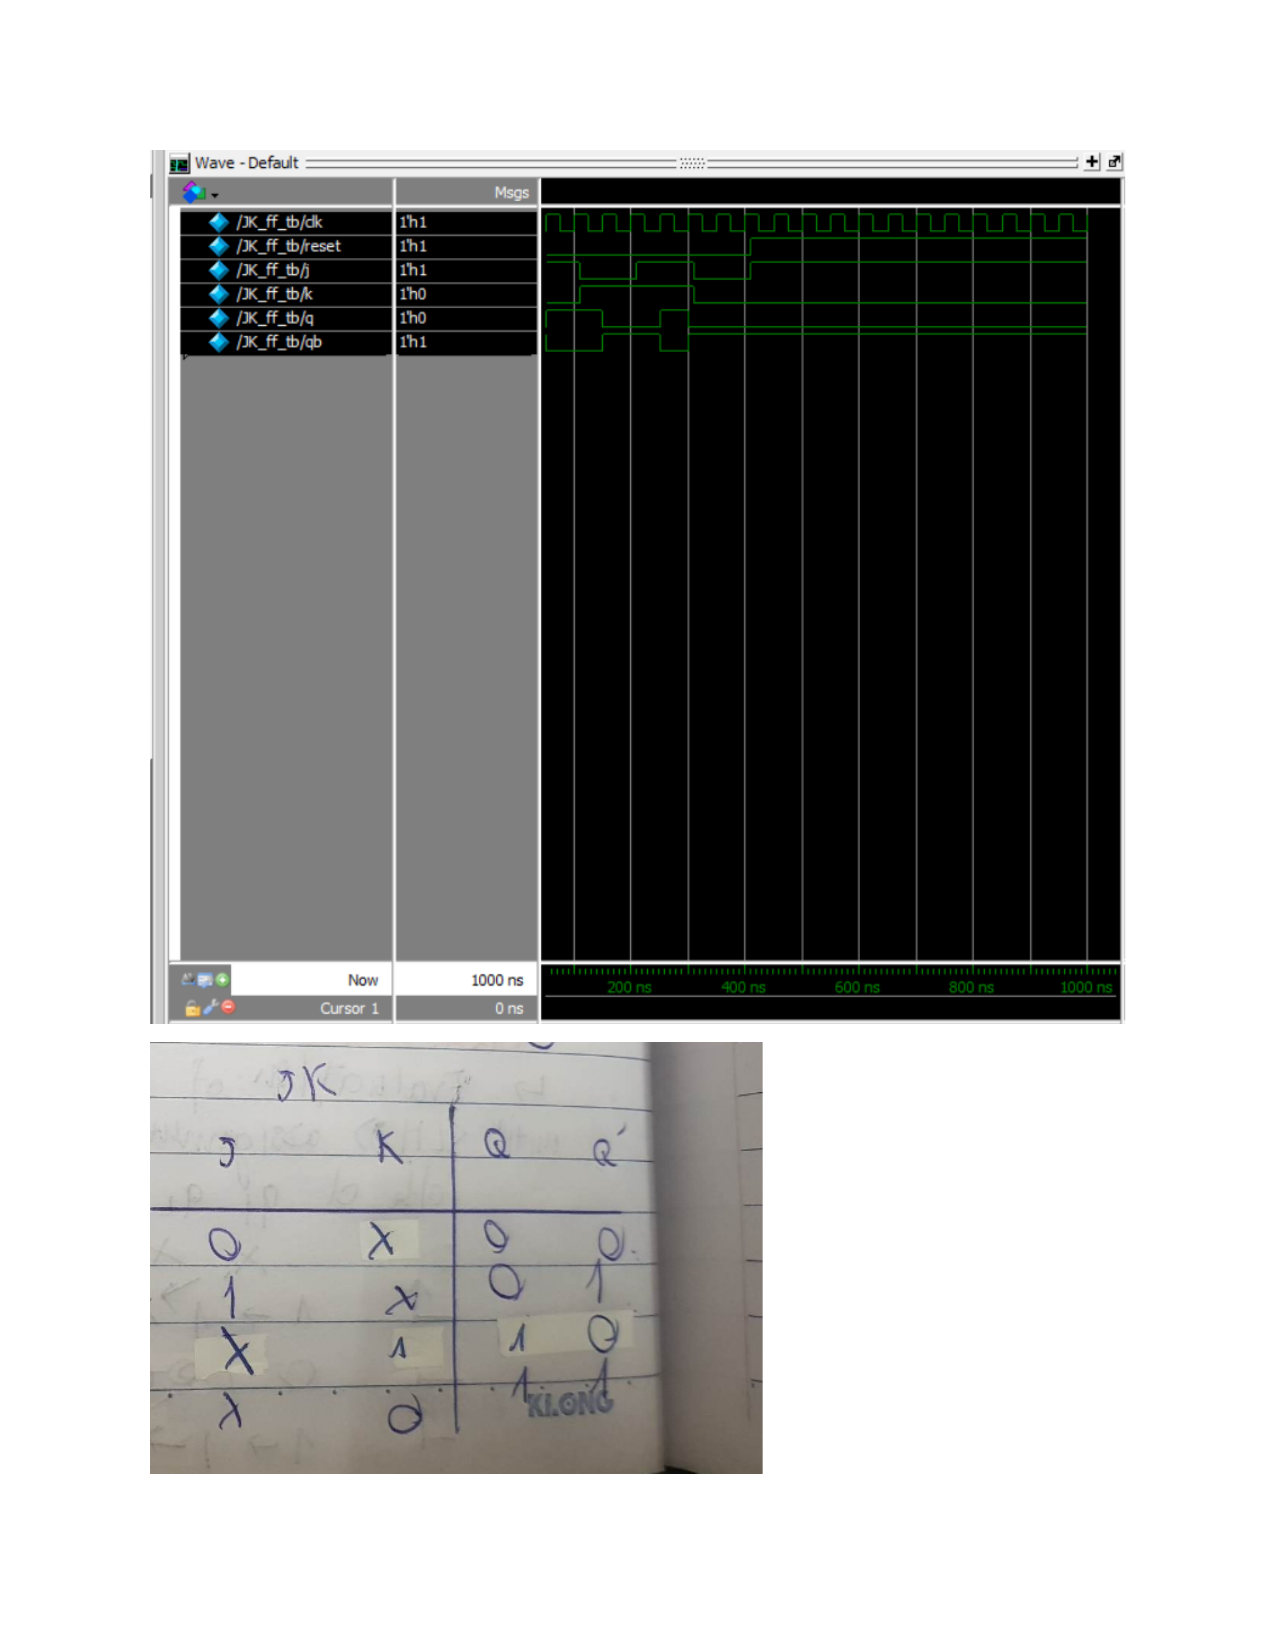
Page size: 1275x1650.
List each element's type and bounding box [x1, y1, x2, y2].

picture [150, 150, 1125, 1024]
picture [150, 1042, 763, 1474]
